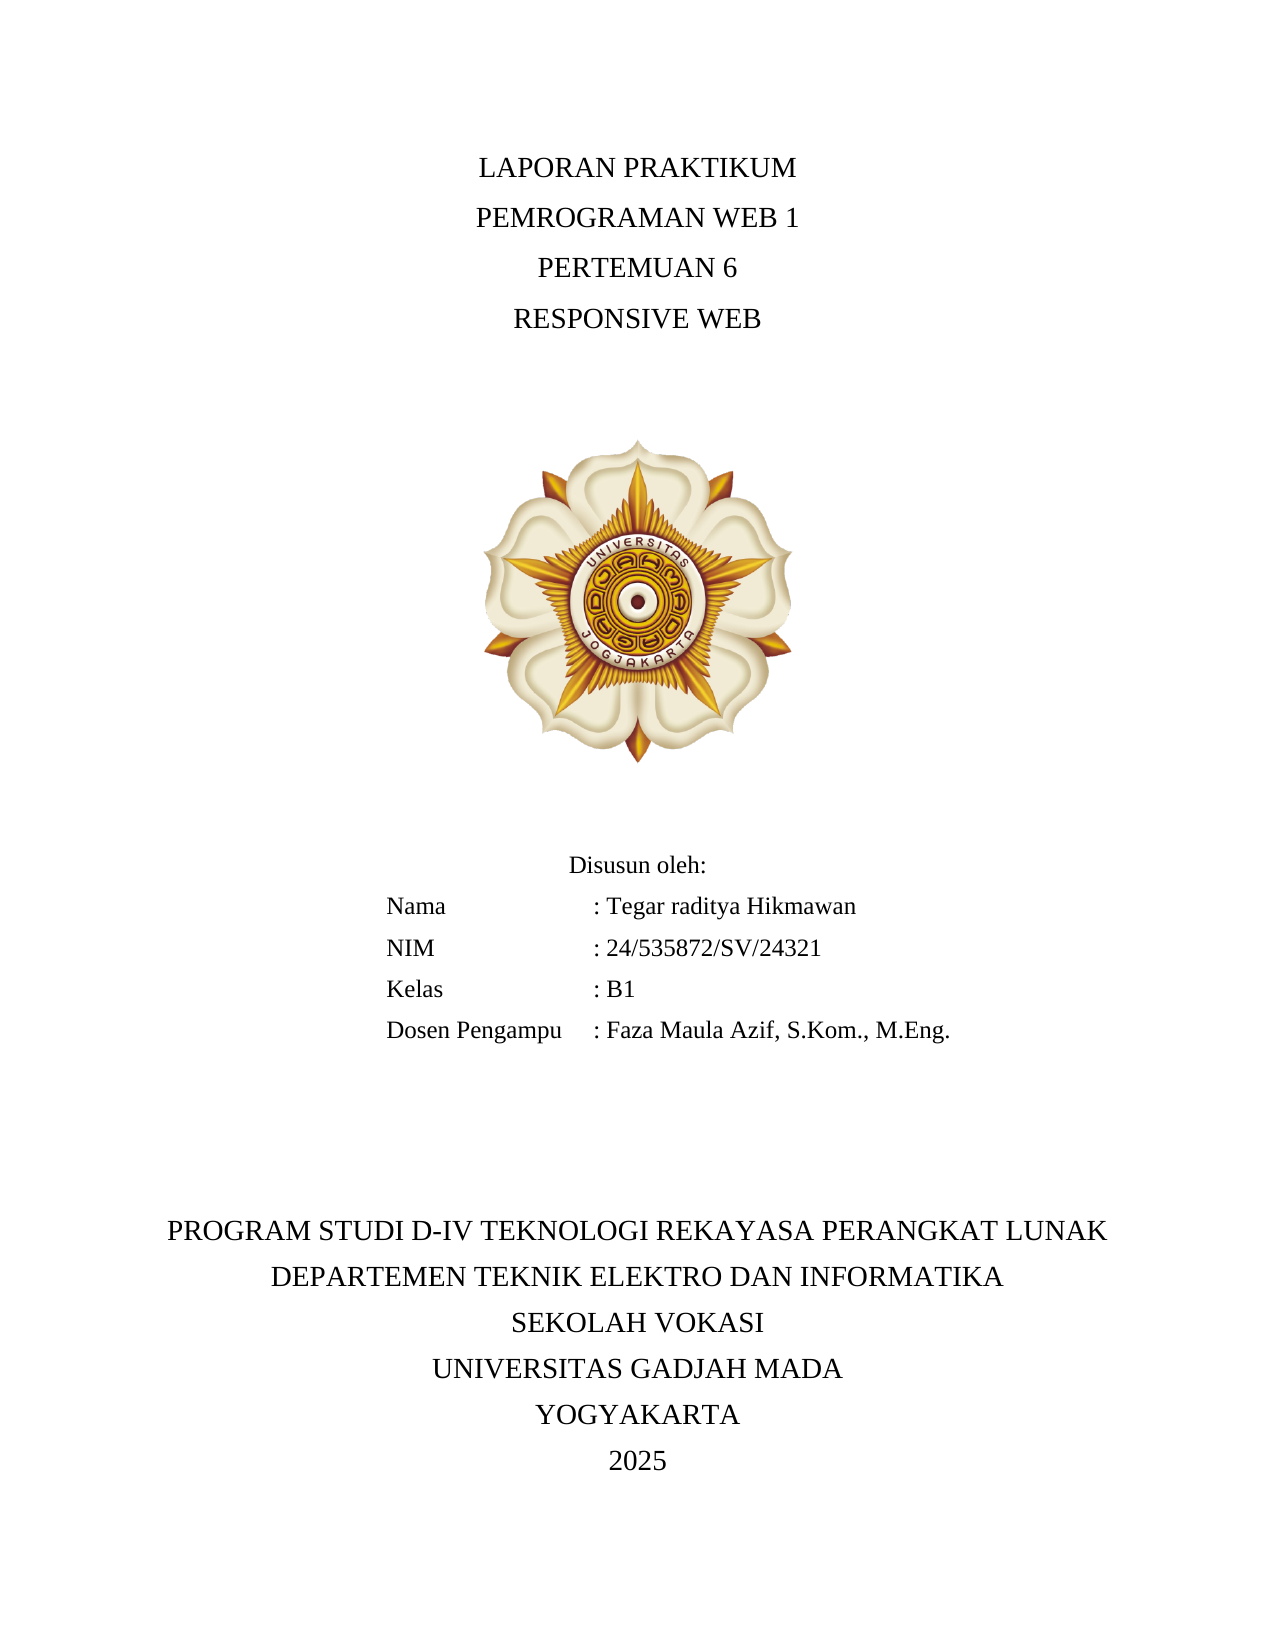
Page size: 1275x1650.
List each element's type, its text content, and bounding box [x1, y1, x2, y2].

text NIM : 24/535872/SV/24321 [150, 933, 1125, 961]
text SEKOLAH VOKASI [150, 1305, 1125, 1338]
text 2025 [150, 1443, 1125, 1476]
text UNIVERSITAS GADJAH MADA [150, 1351, 1125, 1384]
text Nama : Tegar raditya Hikmawan [150, 891, 1125, 920]
text Disusun oleh: [150, 850, 1125, 879]
text LAPORAN PRAKTIKUM [150, 150, 1125, 183]
text Kelas : B1 [150, 974, 1125, 1003]
text PERTEMUAN 6 [150, 251, 1125, 284]
text YOGYAKARTA [150, 1397, 1125, 1430]
text PEMROGRAMAN WEB 1 [150, 200, 1125, 234]
text PROGRAM STUDI D-IV TEKNOLOGI REKAYASA PERANGKAT LUNAK [150, 1213, 1125, 1246]
text DEPARTEMEN TEKNIK ELEKTRO DAN INFORMATIKA [150, 1259, 1125, 1292]
text RESPONSIVE WEB [150, 301, 1125, 334]
picture [480, 437, 795, 764]
text Dosen Pengampu : Faza Maula Azif, S.Kom., M.Eng. [150, 1015, 1125, 1044]
